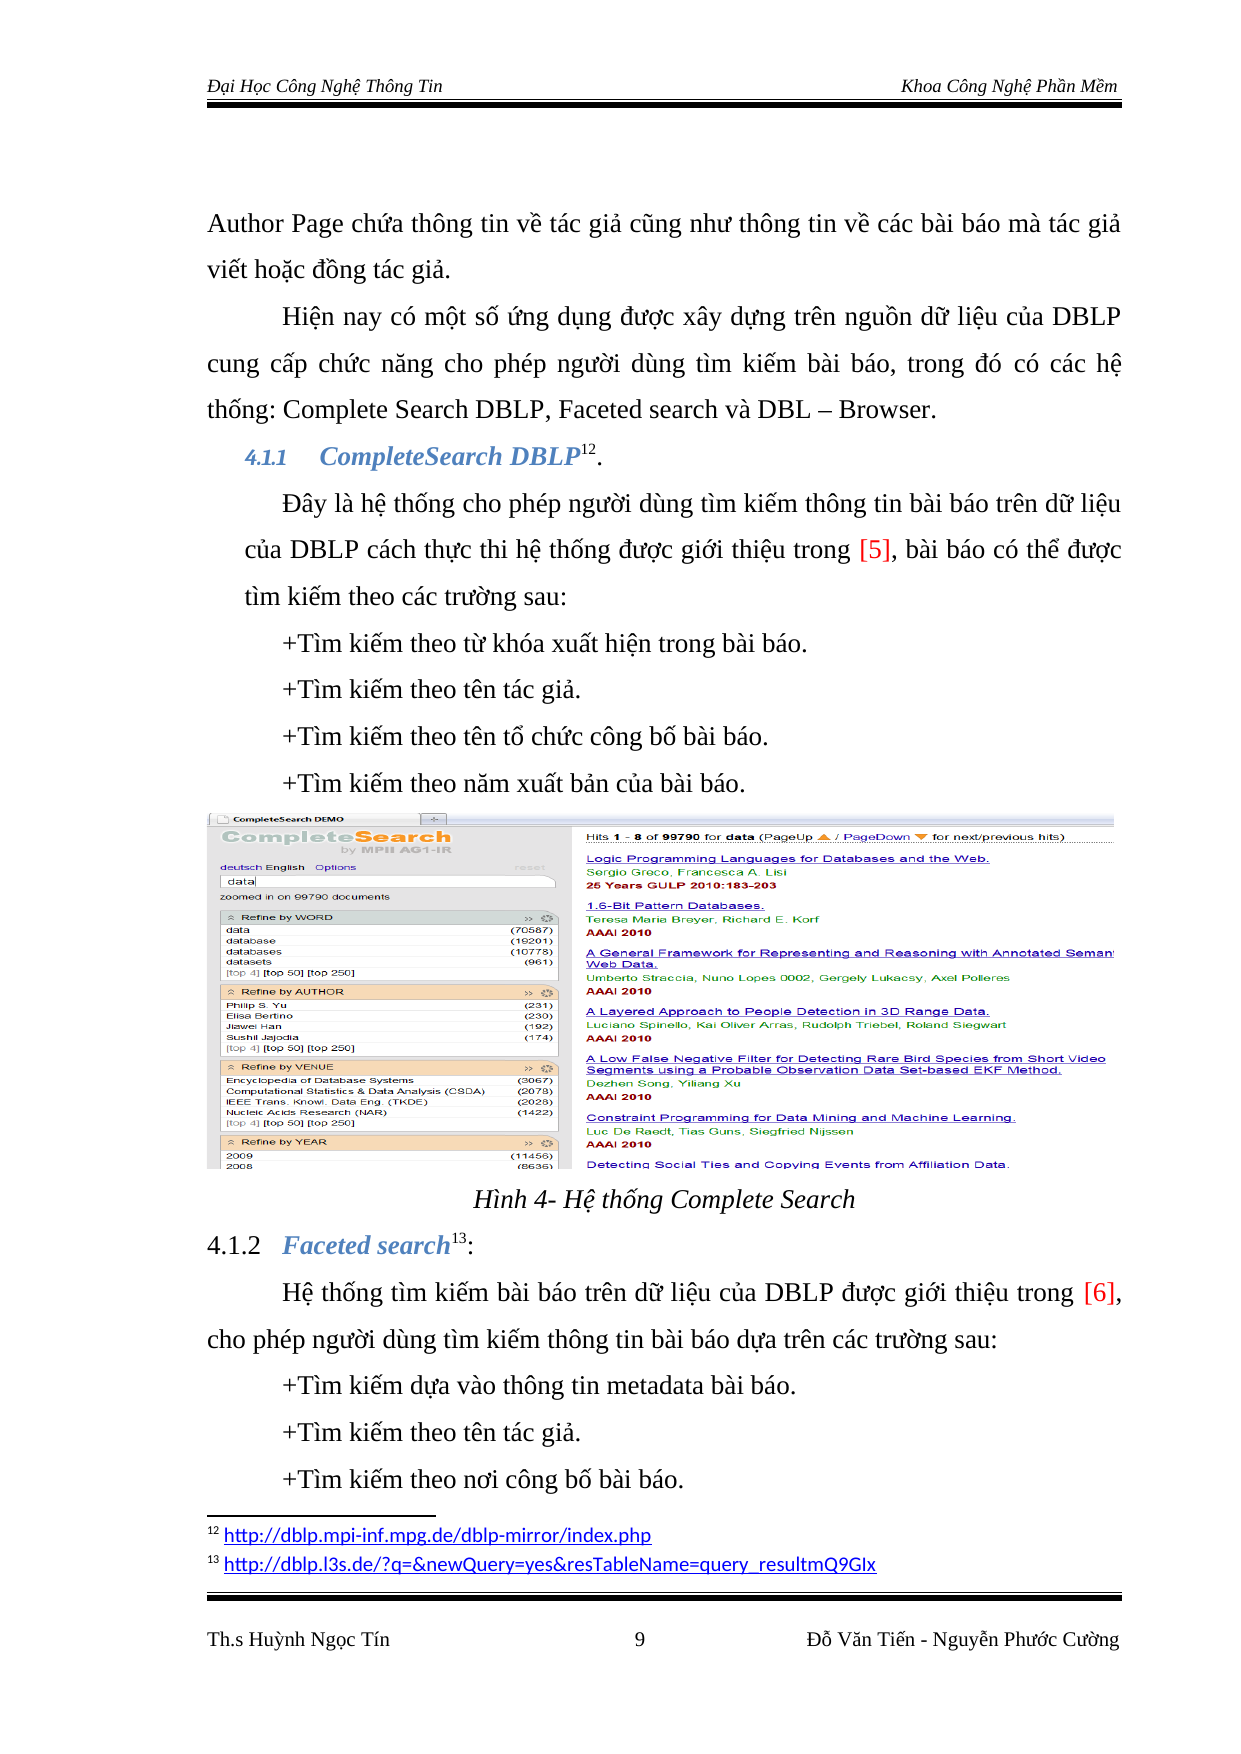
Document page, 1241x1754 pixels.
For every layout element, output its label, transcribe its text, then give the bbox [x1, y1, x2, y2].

list +Tìm kiếm theo nơi công bố bài báo. [207, 1463, 1122, 1494]
list +Tìm kiếm theo tên tác giả. [207, 1416, 1122, 1447]
text +Tìm kiếm theo tên tổ chức công bố bài báo. [282, 720, 1122, 751]
text Hình 4- Hệ thống Complete Search [207, 1183, 1122, 1214]
text Hệ thống tìm kiếm bài báo trên dữ liệu của DBLP được giới thiệu trong [6], cho phép người dùng tìm kiếm thông tin bài báo dựa trên các trường sau: [207, 1276, 1122, 1354]
text +Tìm kiếm theo tên tác giả. [282, 673, 1122, 704]
text +Tìm kiếm theo năm xuất bản của bài báo. [282, 767, 1122, 798]
picture [206, 813, 1114, 1169]
text +Tìm kiếm theo từ khóa xuất hiện trong bài báo. [282, 627, 1122, 658]
list +Tìm kiếm dựa vào thông tin metadata bài báo. [207, 1369, 1122, 1401]
list Faceted search: [207, 1229, 1122, 1261]
list CompleteSearch DBLP. [244, 440, 1122, 471]
text Đây là hệ thống cho phép người dùng tìm kiếm thông tin bài báo trên dữ liệu của DBLP cách thực thi hệ thống được giới thiệu trong [5], bài báo có thể được tìm kiếm theo các trường sau: [244, 487, 1122, 611]
